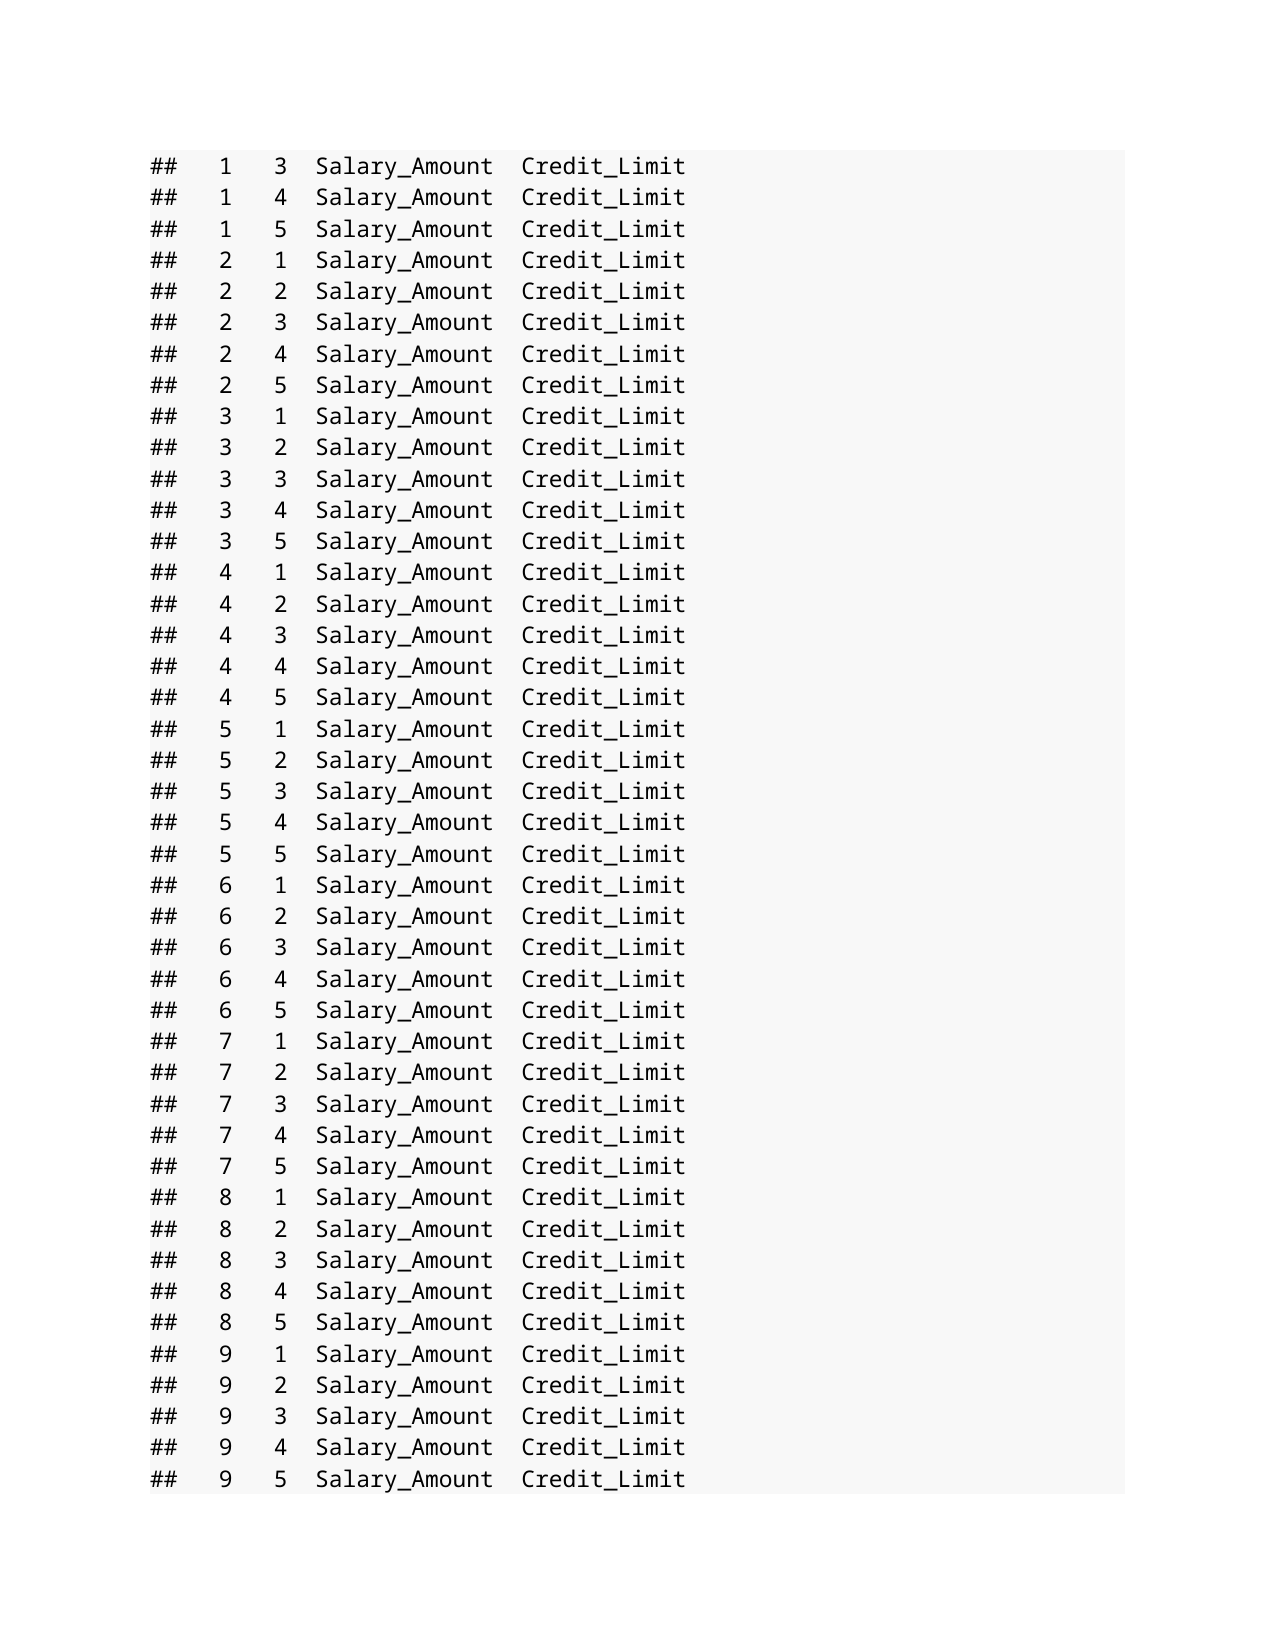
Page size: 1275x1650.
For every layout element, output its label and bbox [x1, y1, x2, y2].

text [150, 150, 1125, 1494]
